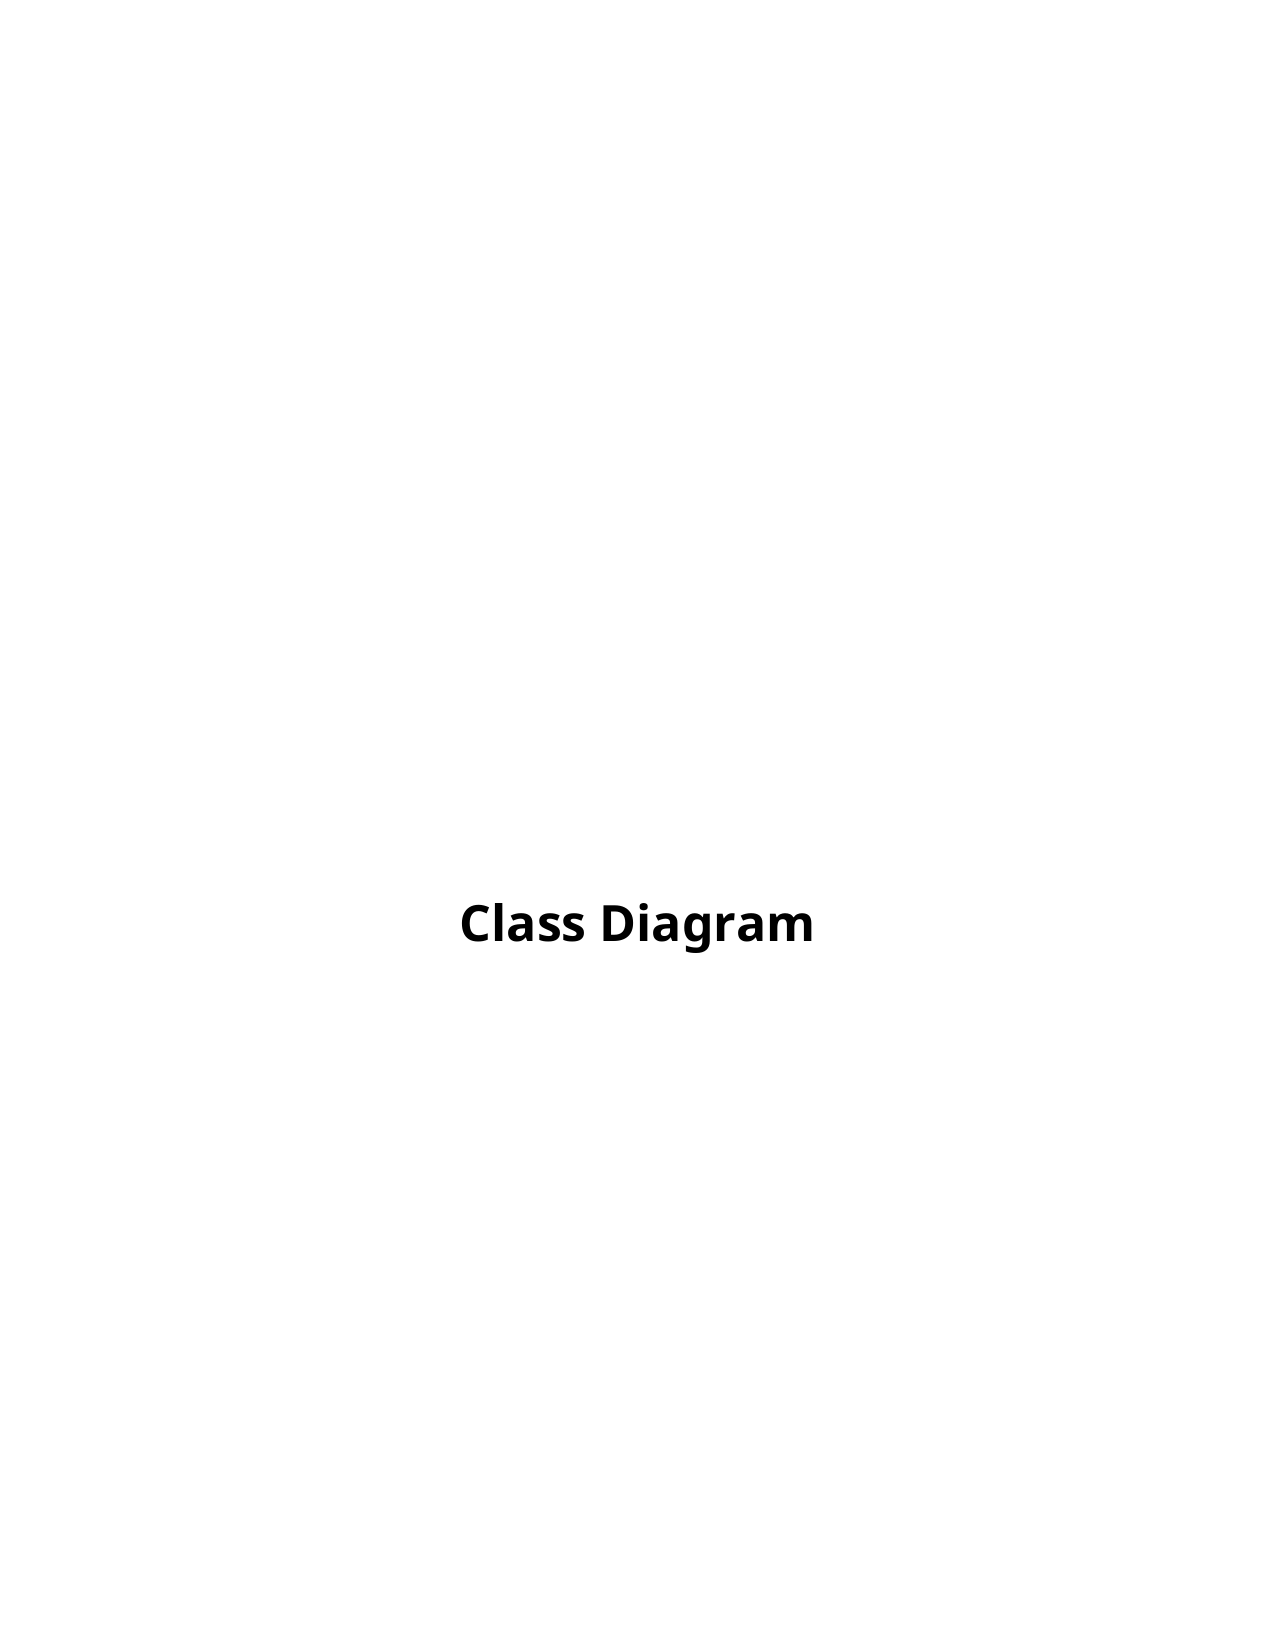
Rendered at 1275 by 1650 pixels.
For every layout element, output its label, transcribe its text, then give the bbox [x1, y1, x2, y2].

text Class Diagram [150, 888, 1125, 956]
